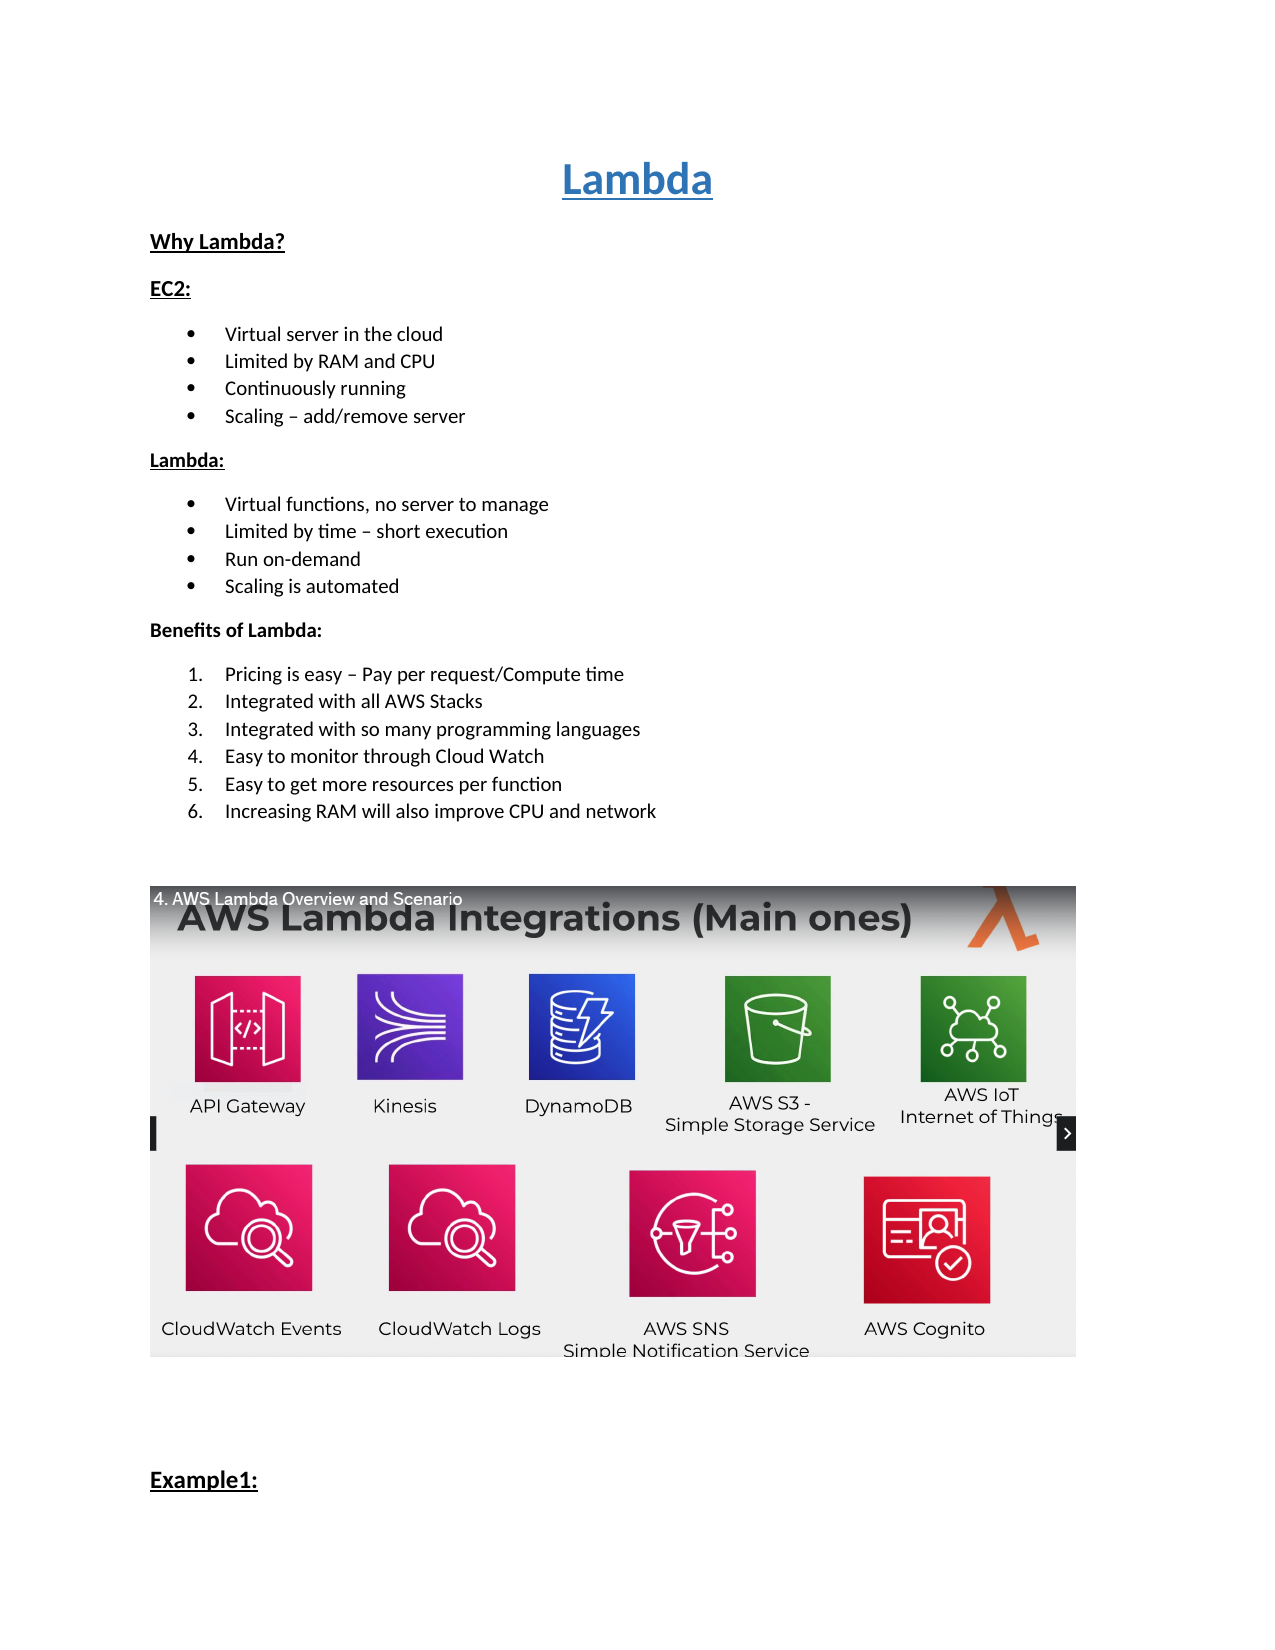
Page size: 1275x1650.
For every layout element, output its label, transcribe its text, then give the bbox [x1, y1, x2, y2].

list Increasing RAM will also improve CPU and network [187, 798, 1125, 824]
list Pricing is easy – Pay per request/Compute time [187, 661, 1125, 687]
list Scaling – add/remove server [187, 403, 1125, 428]
text Example1: [150, 1464, 1125, 1494]
list Virtual server in the cloud [187, 321, 1125, 346]
text Lambda: [150, 447, 1125, 472]
list Integrated with all AWS Stacks [187, 689, 1125, 714]
list Easy to monitor through Cloud Watch [187, 743, 1125, 769]
list Virtual functions, no server to manage [187, 491, 1125, 516]
list Run on-demand [187, 546, 1125, 571]
text Benefits of Lambda: [150, 617, 1125, 643]
list Continuously running [187, 376, 1125, 401]
picture [150, 886, 1076, 1357]
text EC2: [150, 274, 1125, 302]
list Limited by RAM and CPU [187, 348, 1125, 373]
text Lambda [150, 150, 1125, 206]
list Integrated with so many programming languages [187, 716, 1125, 742]
text Why Lambda? [150, 227, 1125, 255]
list Easy to get more resources per function [187, 771, 1125, 796]
list Scaling is automated [187, 573, 1125, 599]
list Limited by time – short execution [187, 518, 1125, 544]
